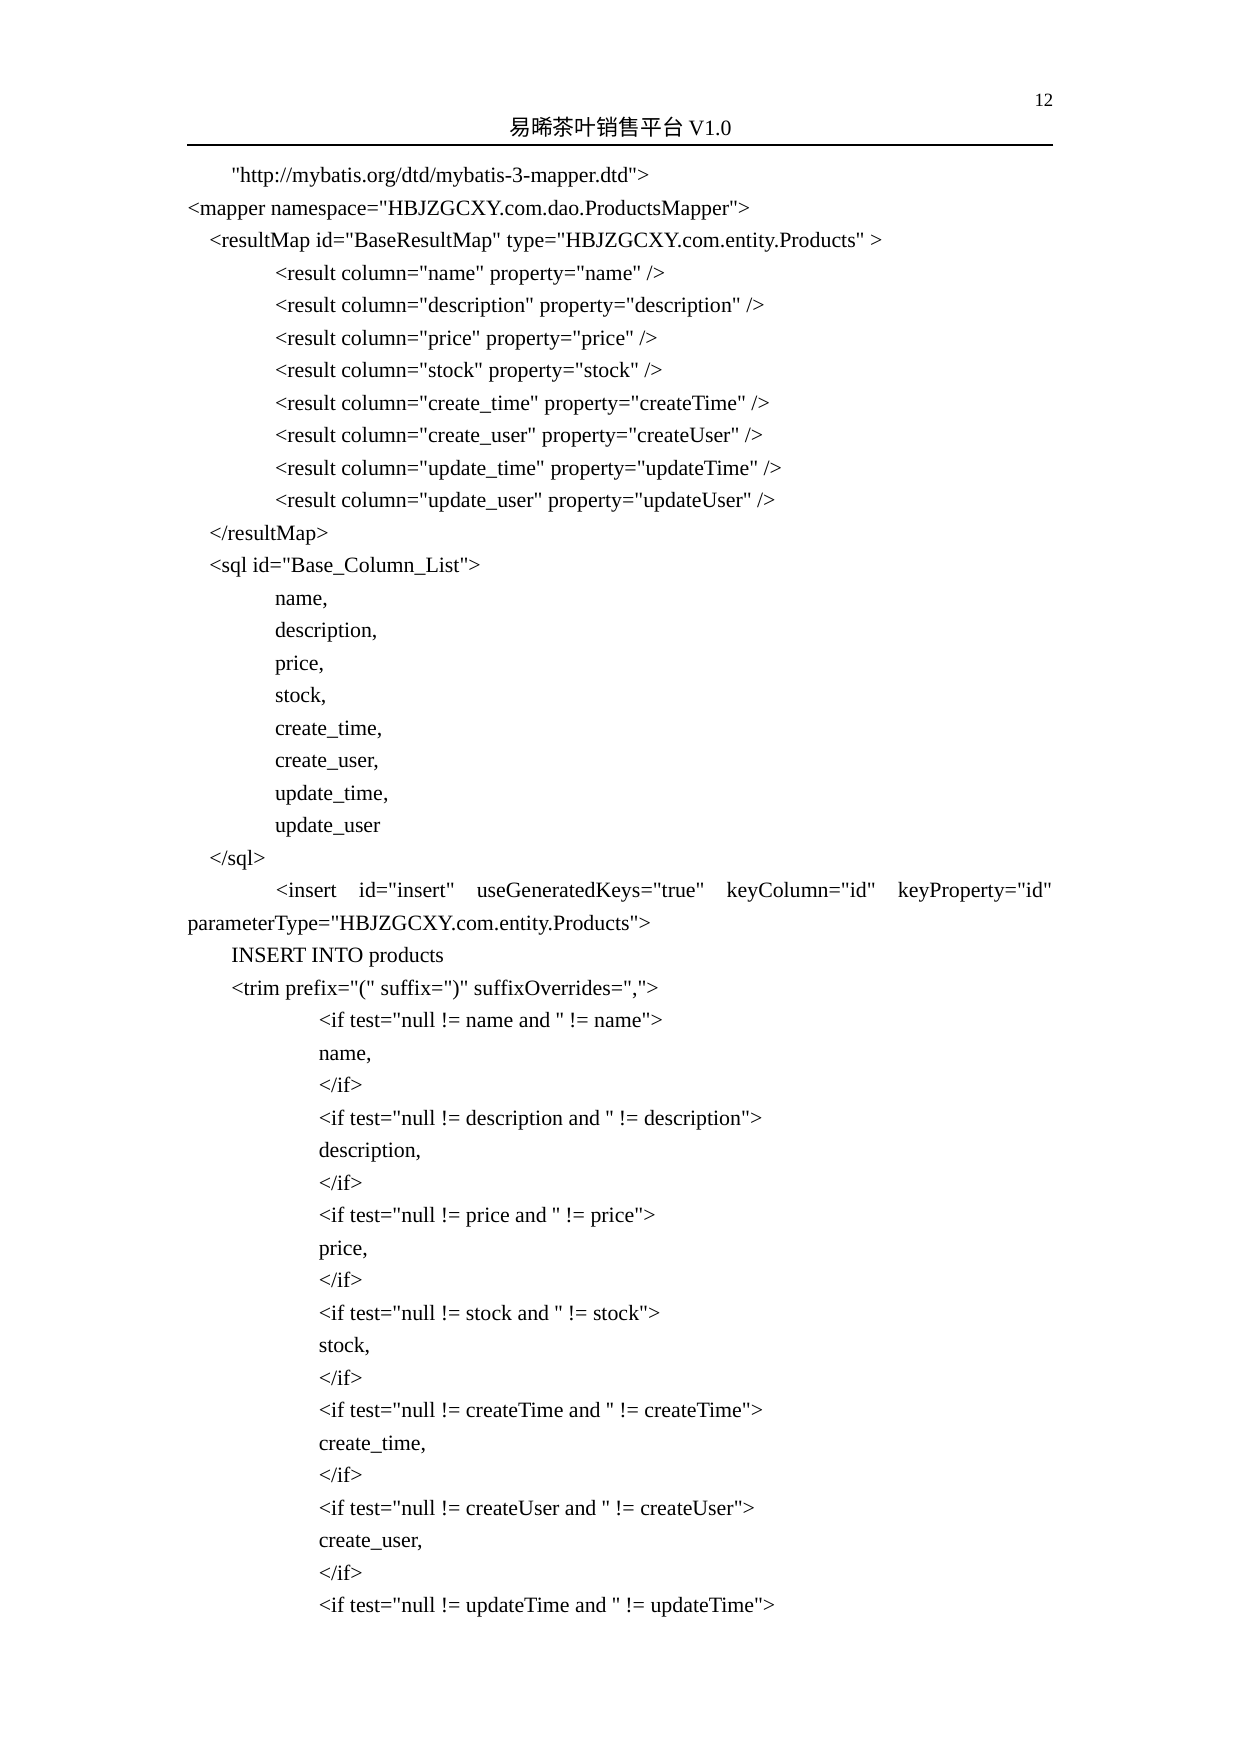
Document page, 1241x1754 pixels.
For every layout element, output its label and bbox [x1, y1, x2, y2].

text [187, 159, 1053, 1621]
